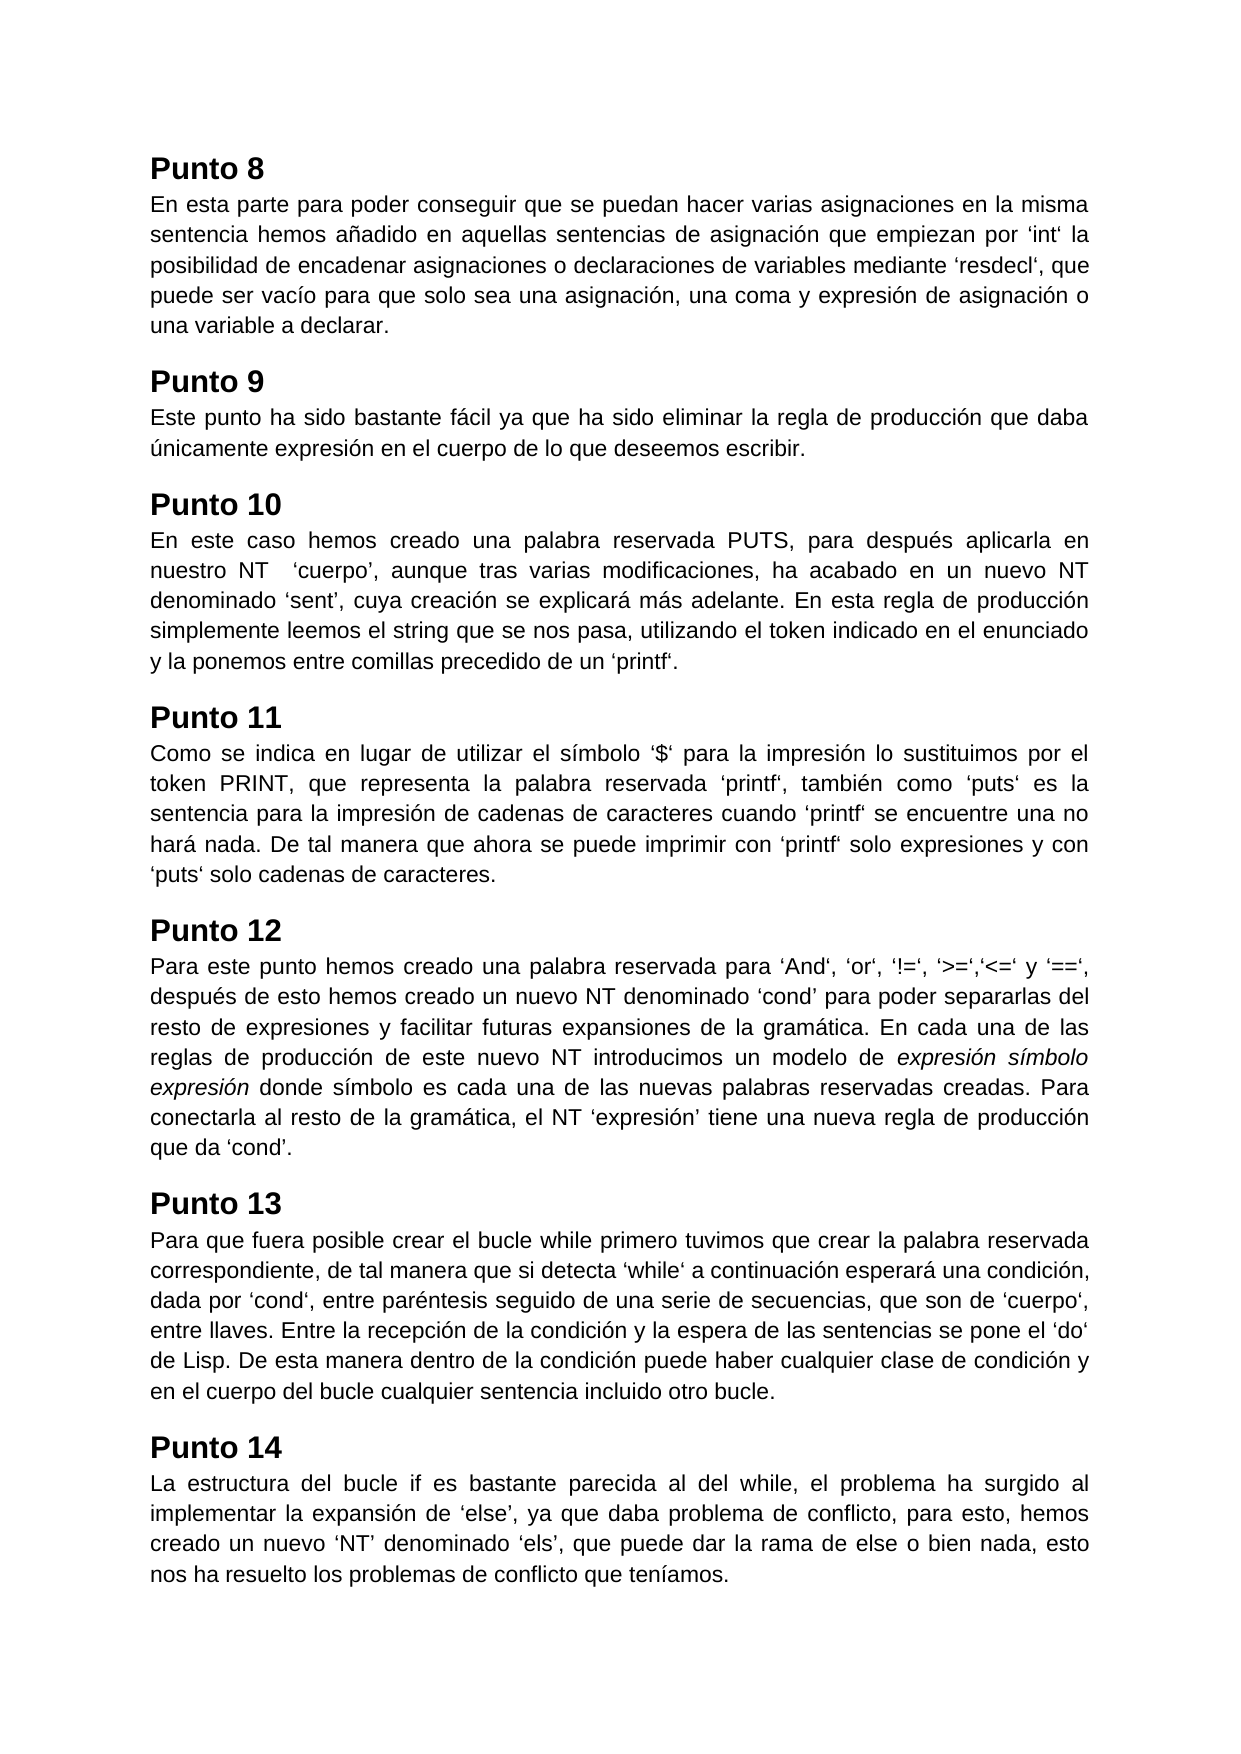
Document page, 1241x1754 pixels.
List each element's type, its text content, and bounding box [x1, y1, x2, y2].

text En esta parte para poder conseguir que se puedan hacer varias asignaciones en la misma sentencia hemos añadido en aquellas sentencias de asignación que empiezan por ‘int‘ la posibilidad de encadenar asignaciones o declaraciones de variables mediante ‘resdecl‘, que puede ser vacío para que solo sea una asignación, una coma y expresión de asignación o una variable a declarar. [150, 191, 1090, 338]
text La estructura del bucle if es bastante parecida al del while, el problema ha surgido al implementar la expansión de ‘else’, ya que daba problema de conflicto, para esto, hemos creado un nuevo ‘NT’ denominado ‘els’, que puede dar la rama de else o bien nada, esto nos ha resuelto los problemas de conflicto que teníamos. [150, 1470, 1090, 1587]
text Para este punto hemos creado una palabra reservada para ‘And‘, ‘or‘, ‘!=‘, ‘>=‘,‘<=‘ y ‘==‘, después de esto hemos creado un nuevo NT denominado ‘cond’ para poder separarlas del resto de expresiones y facilitar futuras expansiones de la gramática. En cada una de las reglas de producción de este nuevo NT introducimos un modelo de expresión símbolo expresión donde símbolo es cada una de las nuevas palabras reservadas creadas. Para conectarla al resto de la gramática, el NT ‘expresión’ tiene una nueva regla de producción que da ‘cond’. [150, 953, 1090, 1161]
subtitle Punto 14 [150, 1429, 1090, 1465]
text En este caso hemos creado una palabra reservada PUTS, para después aplicarla en nuestro NT ‘cuerpo’, aunque tras varias modificaciones, ha acabado en un nuevo NT denominado ‘sent’, cuya creación se explicará más adelante. En esta regla de producción simplemente leemos el string que se nos pasa, utilizando el token indicado en el enunciado y la ponemos entre comillas precedido de un ‘printf‘. [150, 527, 1090, 674]
subtitle Punto 8 [150, 150, 1090, 186]
subtitle Punto 10 [150, 486, 1090, 522]
subtitle Punto 11 [150, 699, 1090, 735]
subtitle Punto 13 [150, 1185, 1090, 1221]
subtitle Punto 12 [150, 912, 1090, 948]
text Para que fuera posible crear el bucle while primero tuvimos que crear la palabra reservada correspondiente, de tal manera que si detecta ‘while‘ a continuación esperará una condición, dada por ‘cond‘, entre paréntesis seguido de una serie de secuencias, que son de ‘cuerpo‘, entre llaves. Entre la recepción de la condición y la espera de las sentencias se pone el ‘do‘ de Lisp. De esta manera dentro de la condición puede haber cualquier clase de condición y en el cuerpo del bucle cualquier sentencia incluido otro bucle. [150, 1227, 1090, 1404]
text Como se indica en lugar de utilizar el símbolo ‘$‘ para la impresión lo sustituimos por el token PRINT, que representa la palabra reservada ‘printf‘, también como ‘puts‘ es la sentencia para la impresión de cadenas de caracteres cuando ‘printf‘ se encuentre una no hará nada. De tal manera que ahora se puede imprimir con ‘printf‘ solo expresiones y con ‘puts‘ solo cadenas de caracteres. [150, 740, 1090, 887]
subtitle Punto 9 [150, 363, 1090, 399]
text Este punto ha sido bastante fácil ya que ha sido eliminar la regla de producción que daba únicamente expresión en el cuerpo de lo que deseemos escribir. [150, 404, 1090, 461]
